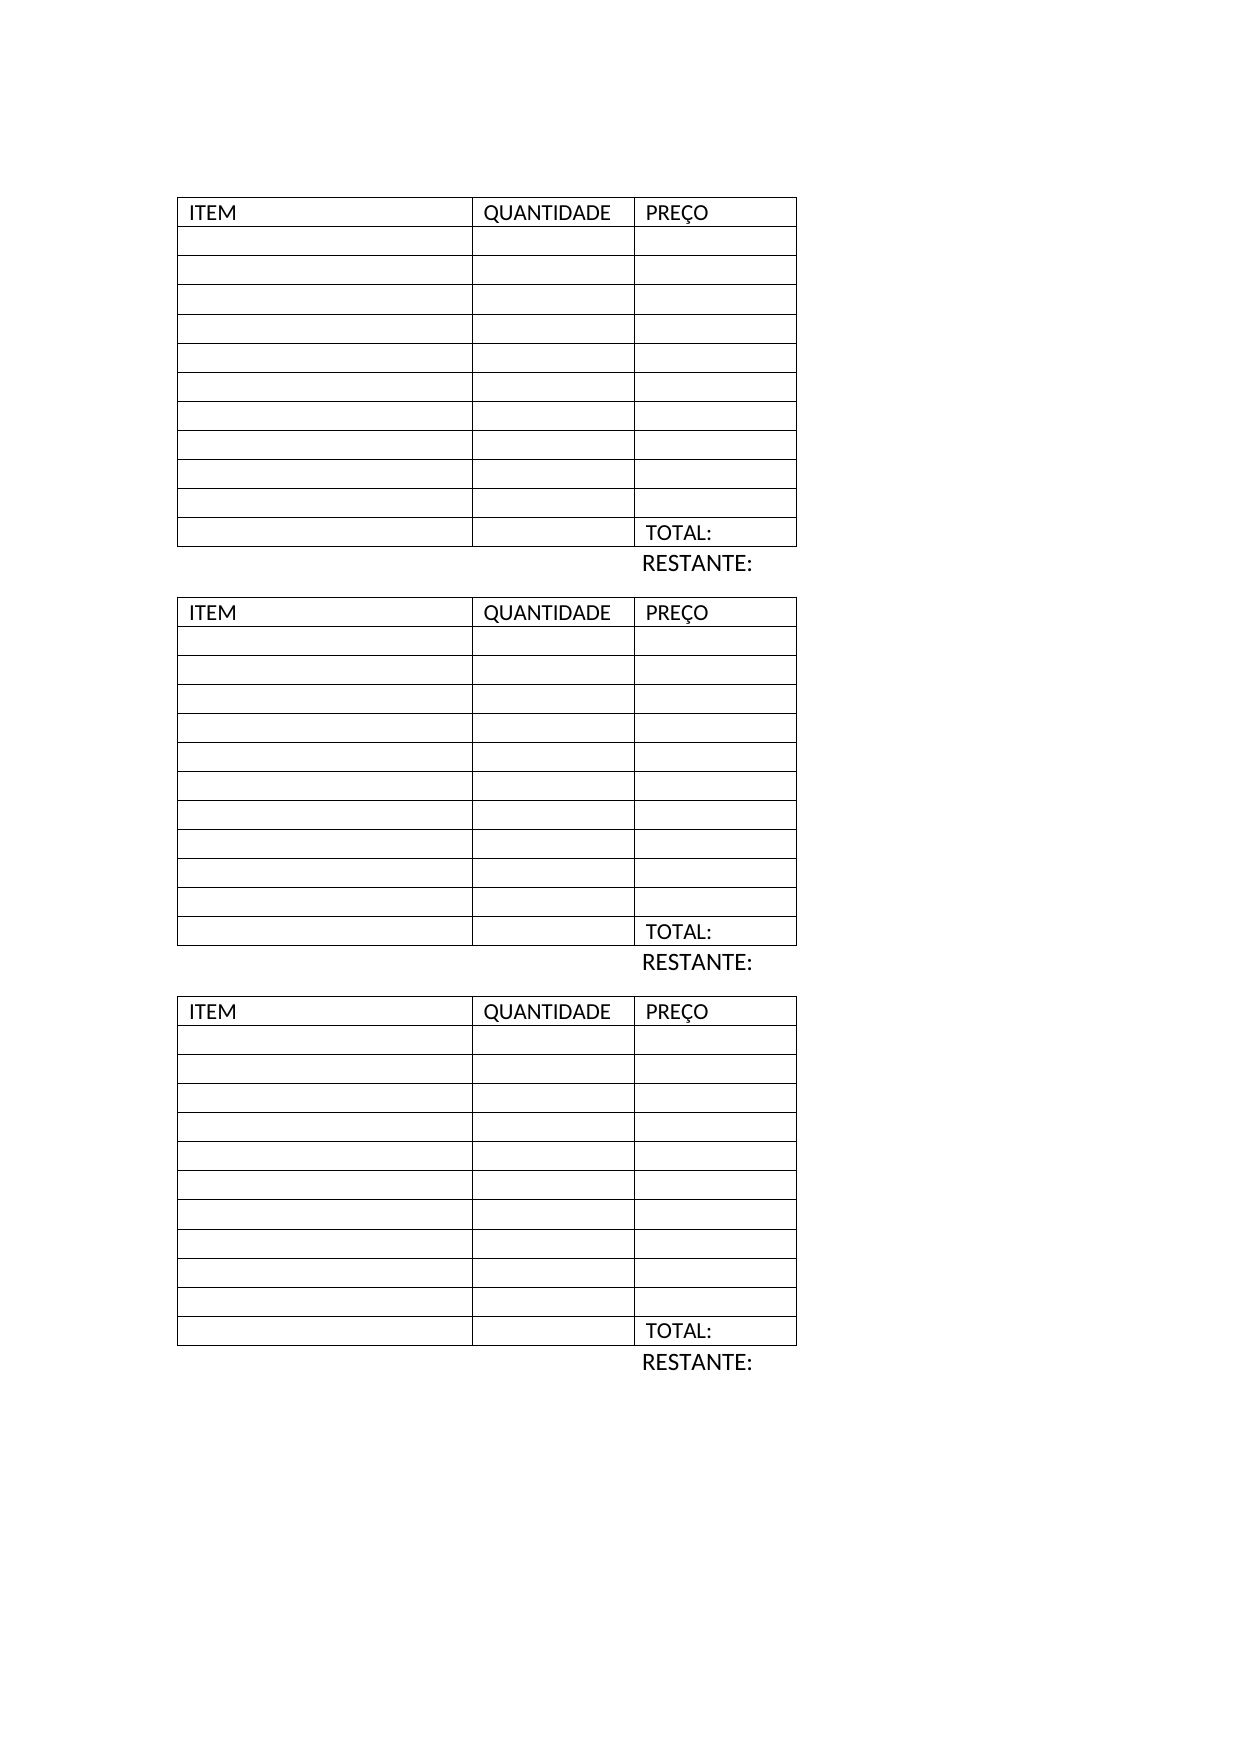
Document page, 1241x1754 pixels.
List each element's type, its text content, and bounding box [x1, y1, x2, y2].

table_cell [635, 1084, 796, 1112]
table_cell [178, 772, 472, 800]
table_header ITEM [178, 198, 472, 226]
table_cell [473, 227, 634, 255]
table_cell [178, 743, 472, 771]
table_cell [473, 888, 634, 916]
table_cell [635, 1142, 796, 1170]
table_cell [178, 1259, 472, 1287]
text RESTANTE: [177, 547, 1063, 577]
table_cell [473, 1200, 634, 1228]
table_cell [473, 344, 634, 372]
table_cell TOTAL: [635, 917, 796, 945]
table_cell [473, 256, 634, 284]
table_cell [473, 714, 634, 742]
table_cell [178, 1142, 472, 1170]
table_cell [635, 1026, 796, 1054]
table_cell [635, 743, 796, 771]
table_header QUANTIDADE [473, 198, 634, 226]
table_cell [473, 1259, 634, 1287]
table_cell [635, 685, 796, 713]
table_cell [178, 1084, 472, 1112]
table_cell [635, 1259, 796, 1287]
table_cell [178, 489, 472, 517]
table_cell [178, 1113, 472, 1141]
table_cell [635, 1171, 796, 1199]
table_cell [473, 917, 634, 945]
table_cell [635, 888, 796, 916]
table_cell [178, 315, 472, 342]
table_cell [473, 518, 634, 546]
table_cell [178, 227, 472, 255]
table_cell [635, 489, 796, 517]
table_cell [178, 431, 472, 459]
table_cell [178, 460, 472, 488]
text RESTANTE: [177, 946, 1063, 977]
table_cell [635, 431, 796, 459]
table_header PREÇO [635, 198, 796, 226]
table_header ITEM [178, 598, 472, 626]
table_cell [178, 1317, 472, 1345]
table_cell [178, 1200, 472, 1228]
table_cell [473, 1288, 634, 1316]
table_cell [178, 1055, 472, 1083]
table_cell [635, 1230, 796, 1257]
table_cell [473, 1317, 634, 1345]
table_cell [473, 801, 634, 829]
table_header PREÇO [635, 997, 796, 1025]
table_cell [635, 801, 796, 829]
table_cell [635, 1113, 796, 1141]
table_cell [635, 830, 796, 858]
table_cell [178, 285, 472, 313]
table_cell TOTAL: [635, 518, 796, 546]
table_cell [473, 285, 634, 313]
table_cell [178, 373, 472, 401]
table_cell [635, 373, 796, 401]
table_cell [178, 1230, 472, 1257]
table_cell [635, 1200, 796, 1228]
text RESTANTE: [177, 1346, 1063, 1376]
table_cell [178, 256, 472, 284]
table_cell [473, 1230, 634, 1257]
table_cell [473, 1171, 634, 1199]
table_cell [635, 460, 796, 488]
table_header PREÇO [635, 598, 796, 626]
table_cell [473, 1055, 634, 1083]
table_cell [635, 227, 796, 255]
table_cell [473, 1142, 634, 1170]
table_cell [178, 1026, 472, 1054]
table_cell [178, 859, 472, 887]
table_cell [635, 772, 796, 800]
table_cell [473, 656, 634, 684]
table_cell [635, 1055, 796, 1083]
table_cell [178, 888, 472, 916]
table_cell [473, 373, 634, 401]
table_cell [178, 830, 472, 858]
table_header QUANTIDADE [473, 598, 634, 626]
table_cell [635, 315, 796, 342]
table_cell [178, 685, 472, 713]
table_cell [635, 344, 796, 372]
table_cell [178, 627, 472, 655]
table_cell [473, 460, 634, 488]
table_cell [178, 344, 472, 372]
table_cell [635, 627, 796, 655]
table_cell [473, 489, 634, 517]
table_cell [473, 1084, 634, 1112]
table_cell [178, 1288, 472, 1316]
table_cell [635, 1288, 796, 1316]
table_cell [473, 402, 634, 430]
table_cell [178, 402, 472, 430]
table_cell [473, 1113, 634, 1141]
table_cell [178, 656, 472, 684]
table_cell [473, 315, 634, 342]
table_cell [473, 859, 634, 887]
table_cell [473, 830, 634, 858]
table_header QUANTIDADE [473, 997, 634, 1025]
table_cell [635, 402, 796, 430]
table_cell [178, 917, 472, 945]
table_cell [635, 256, 796, 284]
table_cell [473, 627, 634, 655]
table_cell [635, 285, 796, 313]
table_cell [635, 714, 796, 742]
table_header ITEM [178, 997, 472, 1025]
table_cell [473, 743, 634, 771]
table_cell [178, 518, 472, 546]
table_cell [635, 656, 796, 684]
table_cell [178, 801, 472, 829]
table_cell [473, 685, 634, 713]
table_cell [178, 1171, 472, 1199]
table_cell [635, 859, 796, 887]
table_cell [178, 714, 472, 742]
table_cell [473, 431, 634, 459]
table_cell [473, 772, 634, 800]
table_cell [473, 1026, 634, 1054]
table_cell TOTAL: [635, 1317, 796, 1345]
